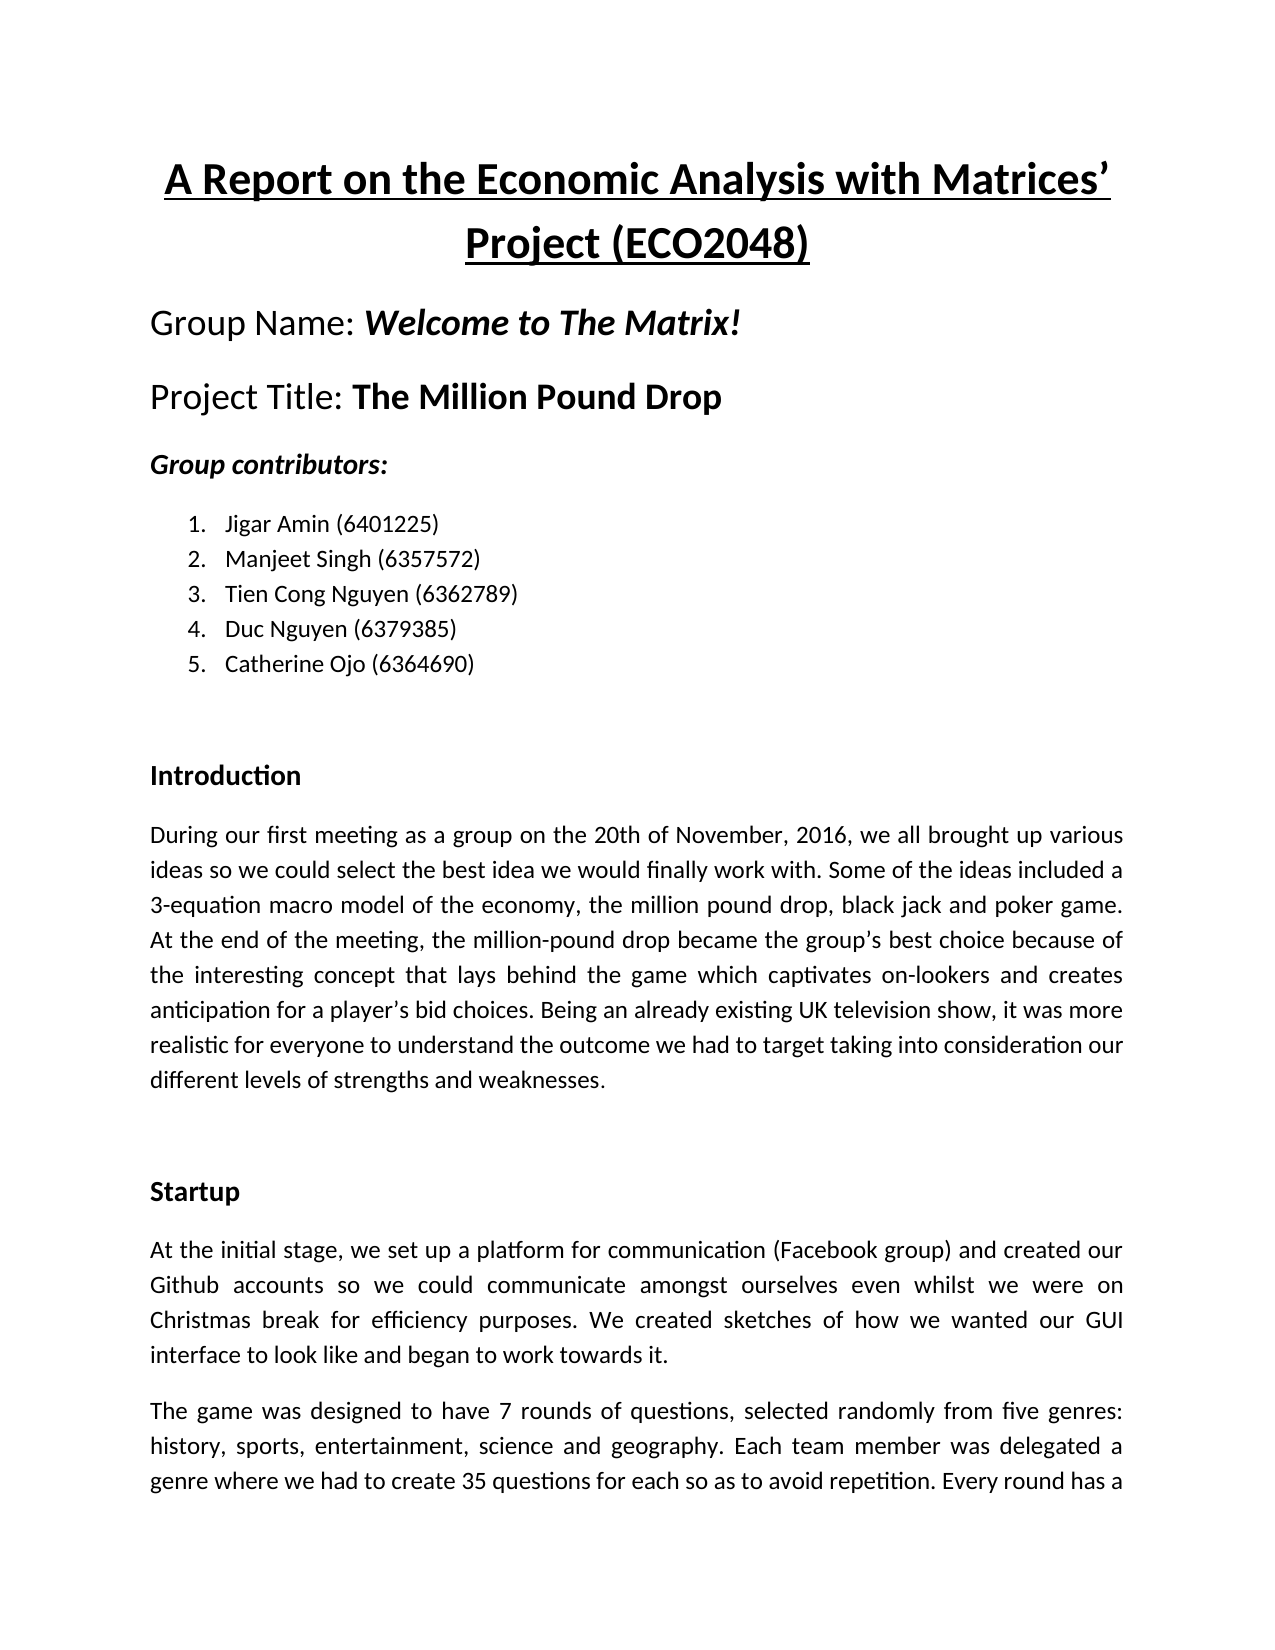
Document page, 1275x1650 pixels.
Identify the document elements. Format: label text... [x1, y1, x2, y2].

text Group Name: Welcome to The Matrix! [150, 299, 1125, 345]
list Tien Cong Nguyen (6362789) [187, 578, 1125, 609]
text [150, 1395, 1125, 1496]
text Group contributors: [150, 446, 1125, 482]
text At the initial stage, we set up a platform for communication (Facebook group) and created our Github accounts so we could communicate amongst ourselves even whilst we were on Christmas break for efficiency purposes. We created sketches of how we wanted our GUI interface to look like and began to work towards it. [150, 1234, 1125, 1370]
list Duc Nguyen (6379385) [187, 613, 1125, 644]
text Startup [150, 1173, 1125, 1208]
text Project Title: The Million Pound Drop [150, 373, 1125, 419]
list Catherine Ojo (6364690) [187, 648, 1125, 679]
text Introduction [150, 757, 1125, 793]
text During our first meeting as a group on the 20th of November, 2016, we all brought up various ideas so we could select the best idea we would finally work with. Some of the ideas included a 3-equation macro model of the economy, the million pound drop, black jack and poker game. At the end of the meeting, the million-pound drop became the group’s best choice because of the interesting concept that lays behind the game which captivates on-lookers and creates anticipation for a player’s bid choices. Being an already existing UK television show, it was more realistic for everyone to understand the outcome we had to target taking into consideration our different levels of strengths and weaknesses. [150, 819, 1125, 1094]
list Manjeet Singh (6357572) [187, 543, 1125, 574]
text A Report on the Economic Analysis with Matrices’ Project (ECO2048) [150, 150, 1125, 270]
list Jigar Amin (6401225) [187, 508, 1125, 539]
